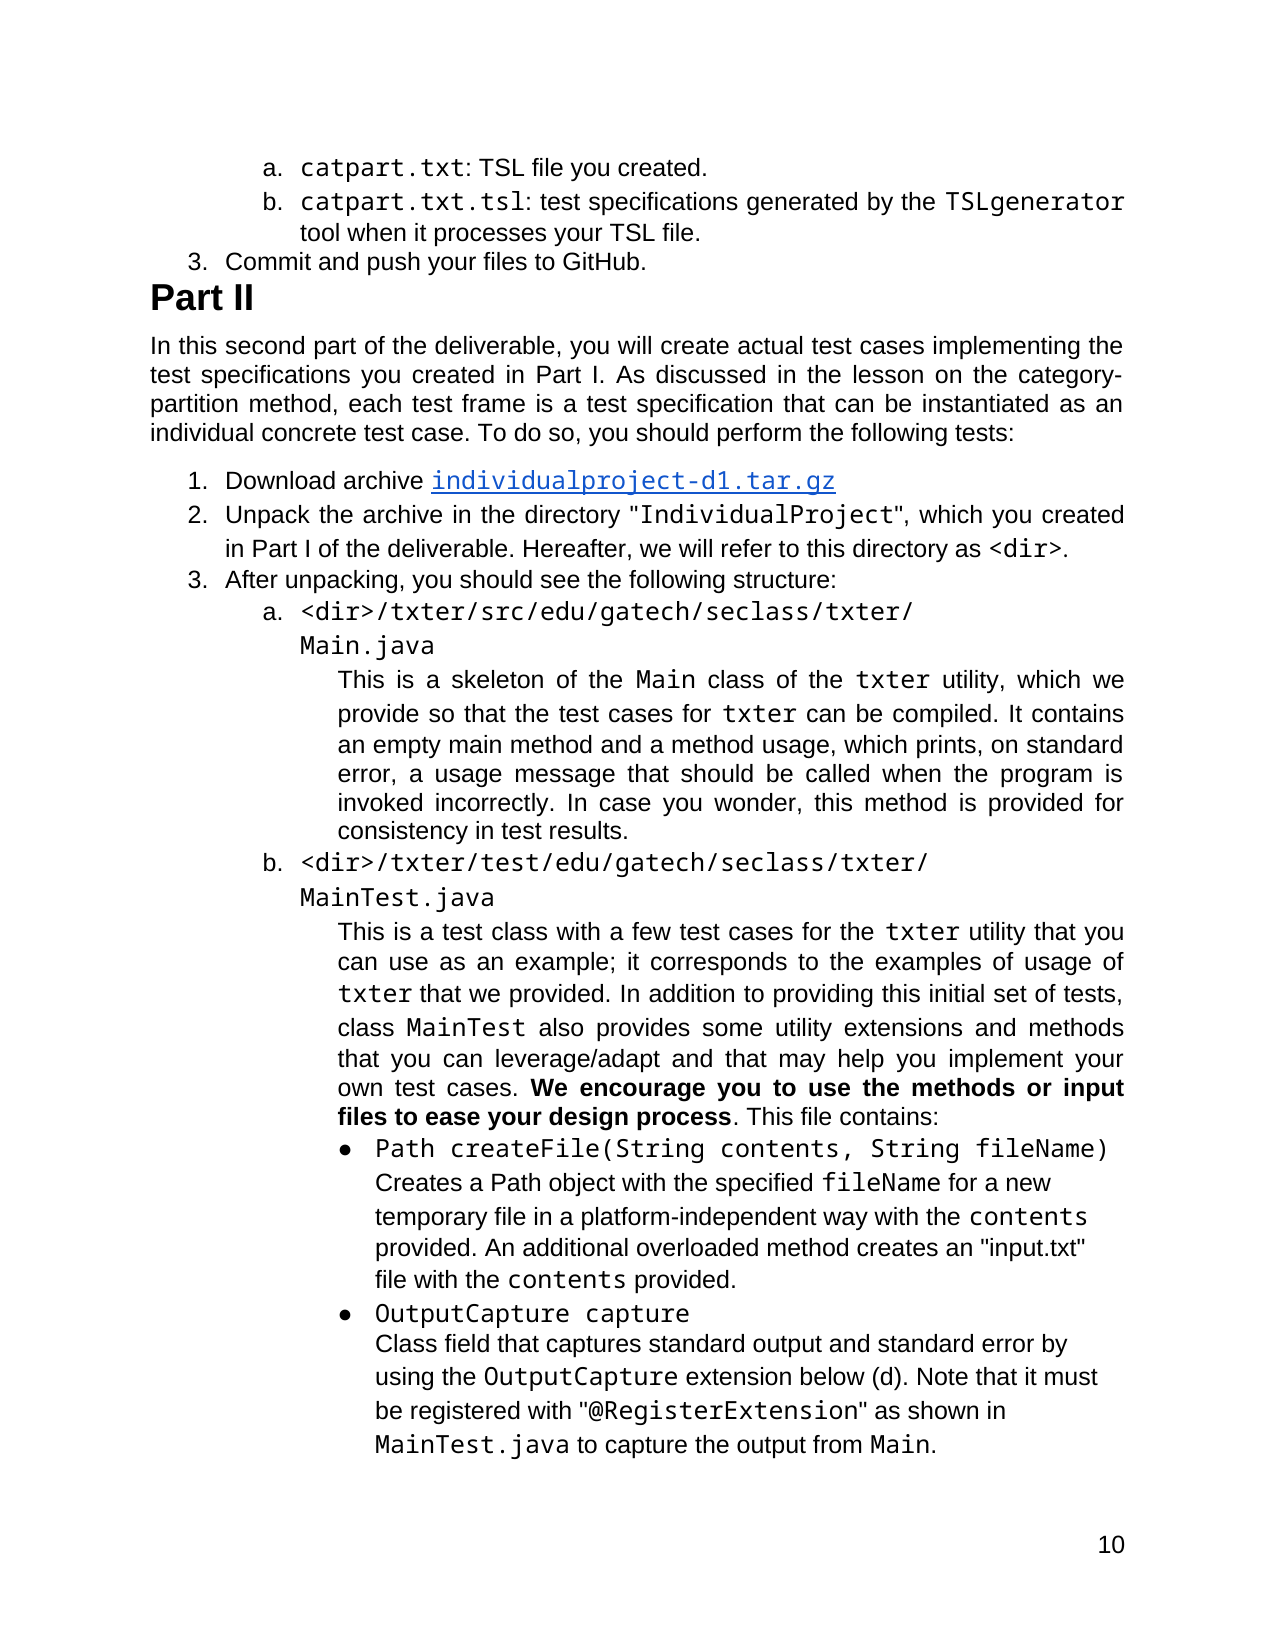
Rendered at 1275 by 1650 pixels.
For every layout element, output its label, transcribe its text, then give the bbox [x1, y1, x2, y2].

list <dir>/txter/src/edu/gatech/seclass/txter/ Main.java [262, 594, 1125, 662]
list catpart.txt: TSL file you created. [262, 150, 1125, 184]
list catpart.txt.tsl: test specifications generated by the TSLgenerator tool when it processes your TSL file. [262, 184, 1125, 247]
list <dir>/txter/test/edu/gatech/seclass/txter/ MainTest.java [262, 845, 1125, 913]
text This is a skeleton of the Main class of the txter utility, which we provide so that the test cases for txter can be compiled. It contains an empty main method and a method usage, which prints, on standard error, a usage message that should be called when the program is invoked incorrectly. In case you wonder, this method is provided for consistency in test results. [337, 662, 1125, 845]
list Download archive individualproject-d1.tar.gz [187, 463, 1125, 497]
text In this second part of the deliverable, you will create actual test cases implementing the test specifications you created in Part I. As discussed in the lesson on the category-partition method, each test frame is a test specification that can be instantiated as an individual concrete test case. To do so, you should perform the following tests: [150, 331, 1125, 446]
list Commit and push your files to GitHub. [187, 247, 1125, 276]
list Unpack the archive in the directory "IndividualProject", which you created in Part I of the deliverable. Hereafter, we will refer to this directory as <dir>. [187, 497, 1125, 565]
list OutputCapture capture Class field that captures standard output and standard error by using the OutputCapture extension below (d). Note that it must be registered with "@RegisterExtension" as shown in MainTest.java to capture the output from Main. [337, 1295, 1125, 1460]
text This is a test class with a few test cases for the txter utility that you can use as an example; it corresponds to the examples of usage of txter that we provided. In addition to providing this initial set of tests, class MainTest also provides some utility extensions and methods that you can leverage/adapt and that may help you implement your own test cases. We encourage you to use the methods or input files to ease your design process. This file contains: [337, 913, 1125, 1130]
subtitle Part II [150, 276, 1125, 319]
list Path createFile(String contents, String fileName) Creates a Path object with the specified fileName for a new temporary file in a platform-independent way with the contents provided. An additional overloaded method creates an "input.txt" file with the contents provided. [337, 1130, 1125, 1295]
list After unpacking, you should see the following structure: [187, 565, 1125, 594]
